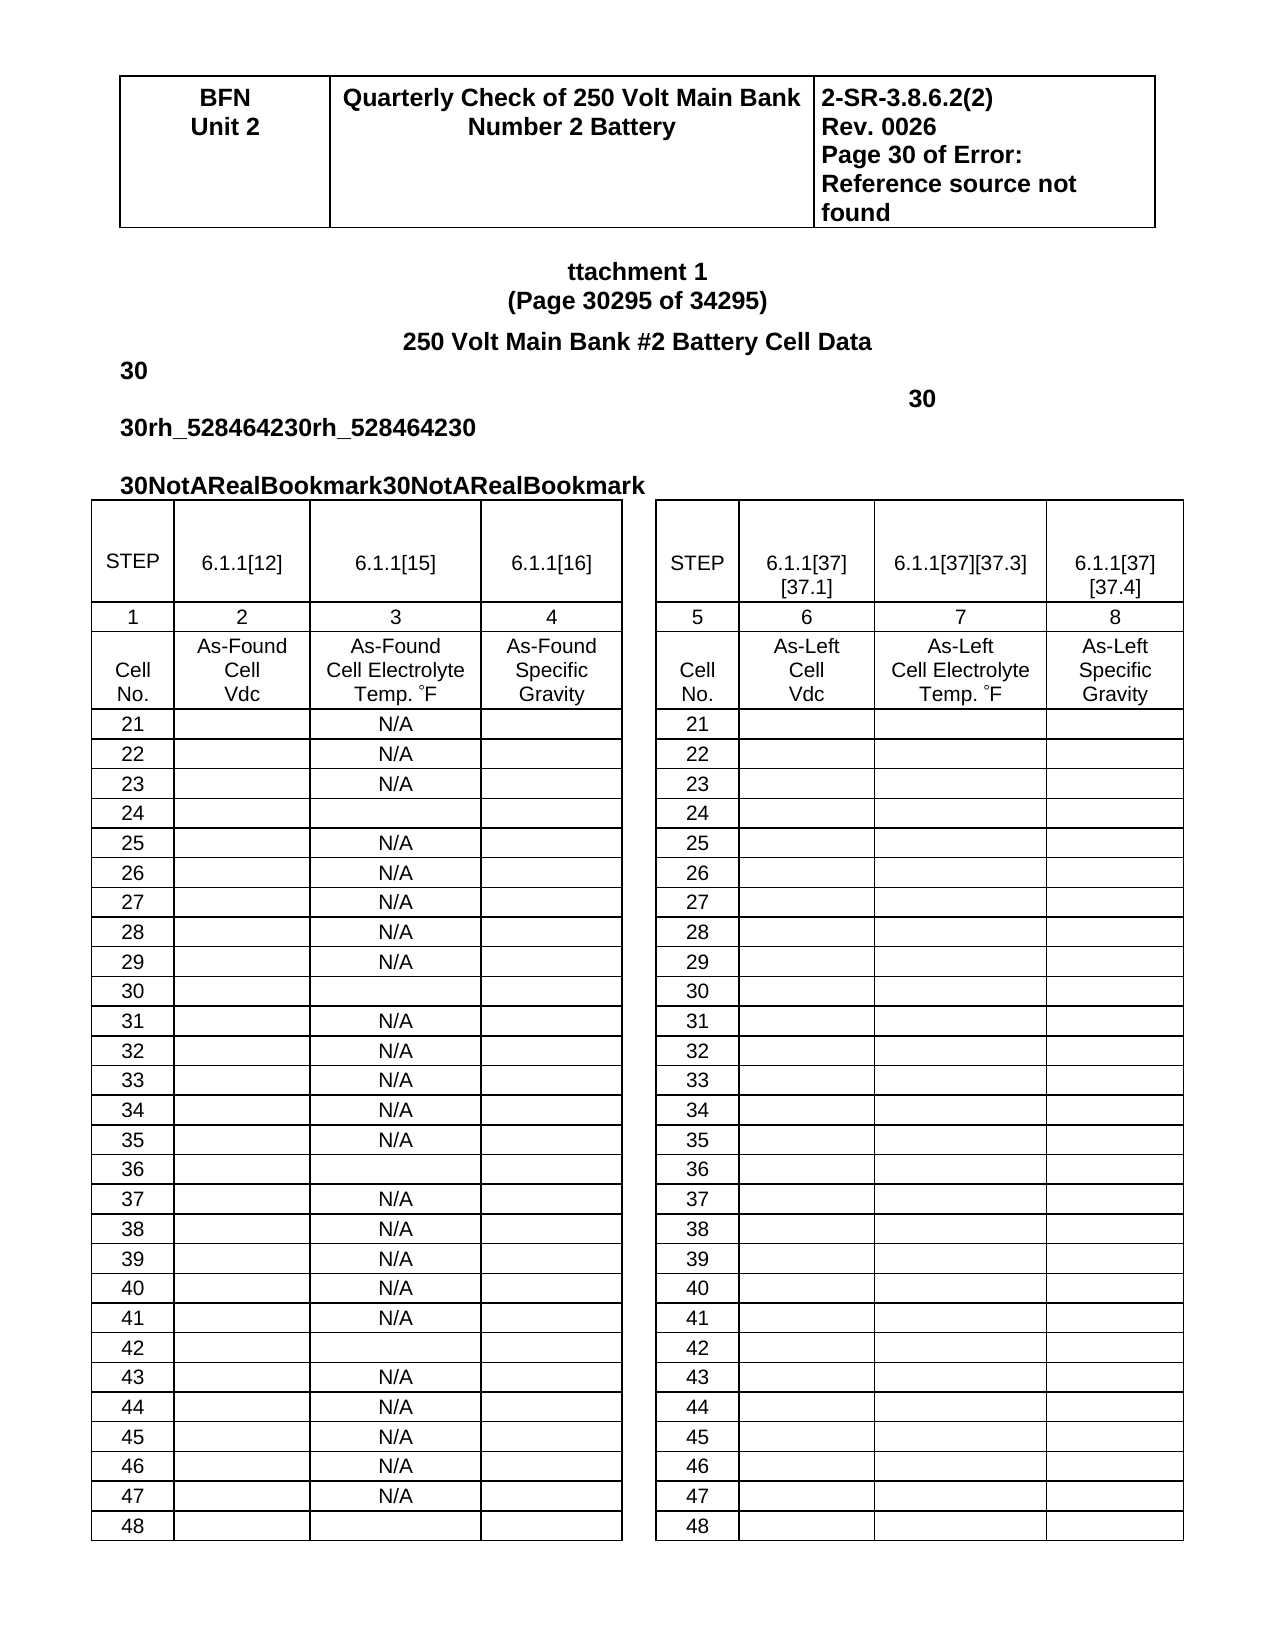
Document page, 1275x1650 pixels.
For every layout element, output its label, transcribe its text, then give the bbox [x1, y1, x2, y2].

table_cell [623, 1391, 655, 1421]
table_cell N/A [311, 829, 480, 857]
table_cell [740, 1185, 874, 1213]
table_cell [1047, 1037, 1183, 1064]
table_cell [175, 1126, 309, 1154]
table_cell 26 [657, 858, 738, 886]
table_cell [875, 1304, 1046, 1332]
table_cell [875, 977, 1046, 1005]
table_cell [740, 829, 874, 857]
table_cell [740, 1066, 874, 1094]
table_cell [482, 1126, 621, 1154]
table_cell 3 [311, 603, 480, 631]
table_cell [740, 888, 874, 916]
table_cell [175, 977, 309, 1005]
table_cell [482, 740, 621, 768]
table_cell [482, 1244, 621, 1272]
table_cell [740, 799, 874, 827]
table_cell 46 [92, 1452, 173, 1480]
table_cell 24 [92, 799, 173, 827]
table_cell [623, 827, 655, 857]
table_cell 38 [657, 1215, 738, 1243]
table_cell [311, 977, 480, 1005]
table_cell [740, 1393, 874, 1421]
table_cell [740, 1244, 874, 1272]
table_header 6.0[16] [482, 501, 621, 601]
table_cell 41 [92, 1304, 173, 1332]
table_cell 27 [657, 888, 738, 916]
table_cell [740, 1363, 874, 1391]
table_cell N/A [311, 918, 480, 946]
table_cell [1047, 977, 1183, 1005]
table_cell [175, 799, 309, 827]
table_cell [311, 1512, 480, 1539]
table_cell [875, 710, 1046, 738]
table_cell [875, 1452, 1046, 1480]
table_cell [740, 1482, 874, 1510]
table_cell 45 [92, 1422, 173, 1451]
table_cell [1047, 918, 1183, 946]
table_cell [623, 1065, 655, 1094]
table_cell [1047, 1512, 1183, 1539]
table_cell N/A [311, 1007, 480, 1035]
table_cell [875, 858, 1046, 886]
table_cell [875, 918, 1046, 946]
table_cell N/A [311, 1096, 480, 1124]
table_cell 43 [92, 1363, 173, 1391]
table_cell [175, 918, 309, 946]
table_cell [623, 1332, 655, 1361]
table_cell 37 [657, 1185, 738, 1213]
table_cell [875, 1037, 1046, 1064]
table_cell [482, 977, 621, 1005]
table_cell [175, 740, 309, 768]
table_cell [311, 1155, 480, 1183]
table_cell [482, 947, 621, 976]
table_cell [875, 1126, 1046, 1154]
table_cell N/A [311, 1452, 480, 1480]
table_cell [175, 1363, 309, 1391]
table_cell [623, 601, 655, 631]
table_cell [875, 740, 1046, 768]
table_cell [175, 1155, 309, 1183]
table_cell [740, 1274, 874, 1302]
table_cell [875, 1215, 1046, 1243]
table_cell 44 [657, 1393, 738, 1421]
table_cell 22 [92, 740, 173, 768]
table_cell [623, 768, 655, 797]
table_cell [875, 1333, 1046, 1361]
table_cell N/A [311, 1244, 480, 1272]
table_cell [482, 1482, 621, 1510]
table_cell 46 [657, 1452, 738, 1480]
table_cell 45 [657, 1422, 738, 1451]
table_cell N/A [311, 1274, 480, 1302]
table_cell [175, 710, 309, 738]
table_cell [175, 1304, 309, 1332]
table_cell [623, 1035, 655, 1064]
table_cell [623, 1243, 655, 1272]
table_cell [623, 1302, 655, 1332]
table_cell [482, 1333, 621, 1361]
table_cell 2 [175, 603, 309, 631]
table_cell N/A [311, 858, 480, 886]
table_cell [740, 1037, 874, 1064]
table_cell [1047, 1244, 1183, 1272]
table_cell [1047, 1215, 1183, 1243]
table_cell N/A [311, 888, 480, 916]
table_cell [482, 1363, 621, 1391]
table_cell [482, 1007, 621, 1035]
table_cell 48 [657, 1512, 738, 1539]
table_cell 40 [657, 1274, 738, 1302]
table_cell 43 [657, 1363, 738, 1391]
table_cell [1047, 740, 1183, 768]
table_cell N/A [311, 1482, 480, 1510]
table_cell 8 [1047, 603, 1183, 631]
table_cell N/A [311, 1066, 480, 1094]
table_cell [175, 1452, 309, 1480]
table_cell N/A [311, 1393, 480, 1421]
table_cell 29 [657, 947, 738, 976]
table_cell [482, 858, 621, 886]
table_cell [623, 1183, 655, 1213]
table_cell 47 [657, 1482, 738, 1510]
table_cell [740, 1096, 874, 1124]
table_cell [1047, 1482, 1183, 1510]
table_cell 44 [92, 1393, 173, 1421]
table_header 6.0[37.1] [740, 501, 874, 601]
table_cell 22 [657, 740, 738, 768]
table_cell [1047, 1096, 1183, 1124]
table_cell [175, 1393, 309, 1421]
table_cell [175, 1512, 309, 1539]
table_cell 31 [92, 1007, 173, 1035]
table_cell [875, 829, 1046, 857]
table_cell 36 [657, 1155, 738, 1183]
table_cell [623, 1094, 655, 1124]
table_cell [740, 1333, 874, 1361]
table_cell [875, 888, 1046, 916]
table_cell 32 [92, 1037, 173, 1064]
table_cell [740, 1007, 874, 1035]
table_cell [623, 916, 655, 946]
table_cell 42 [92, 1333, 173, 1361]
table_cell N/A [311, 947, 480, 976]
table_cell 28 [657, 918, 738, 946]
table_cell [482, 1274, 621, 1302]
table_cell [875, 1007, 1046, 1035]
table_cell 23 [92, 769, 173, 797]
table_cell 40 [92, 1274, 173, 1302]
table_cell [740, 1512, 874, 1539]
table_cell [482, 829, 621, 857]
table_cell [1047, 1126, 1183, 1154]
table_cell [482, 888, 621, 916]
table_cell As-Left Cell Electrolyte Temp. F [875, 632, 1046, 708]
table_cell As-Found Cell Electrolyte Temp. F [311, 632, 480, 708]
table_cell [1047, 947, 1183, 976]
table_cell [1047, 829, 1183, 857]
table_cell [175, 1037, 309, 1064]
table_cell [740, 710, 874, 738]
table_cell [623, 857, 655, 886]
table_cell N/A [311, 1422, 480, 1451]
table_cell [1047, 769, 1183, 797]
table_cell N/A [311, 710, 480, 738]
table_cell 23 [657, 769, 738, 797]
table_cell [175, 1422, 309, 1451]
table_cell 21 [657, 710, 738, 738]
table_cell [1047, 1393, 1183, 1421]
table_cell 38 [92, 1215, 173, 1243]
table_cell [875, 1393, 1046, 1421]
table_cell [875, 947, 1046, 976]
table_cell 25 [657, 829, 738, 857]
table_cell 42 [657, 1333, 738, 1361]
table_cell [482, 1393, 621, 1421]
table_cell 39 [92, 1244, 173, 1272]
table_cell 34 [92, 1096, 173, 1124]
table_cell [175, 1244, 309, 1272]
table_cell N/A [311, 1304, 480, 1332]
table_cell [875, 1155, 1046, 1183]
table_cell [875, 1244, 1046, 1272]
table_cell 5 [657, 603, 738, 631]
table_cell [623, 798, 655, 827]
table_cell [175, 947, 309, 976]
table_cell [175, 1066, 309, 1094]
table_cell 33 [657, 1066, 738, 1094]
table_cell [1047, 1066, 1183, 1094]
table_cell 1 [92, 603, 173, 631]
table_cell 35 [657, 1126, 738, 1154]
table_cell 39 [657, 1244, 738, 1272]
table_cell [875, 799, 1046, 827]
table_cell [175, 829, 309, 857]
table_cell [875, 1422, 1046, 1451]
table_cell [875, 1482, 1046, 1510]
table_cell [482, 1096, 621, 1124]
table_cell 32 [657, 1037, 738, 1064]
table_cell [740, 1452, 874, 1480]
table_cell [875, 1363, 1046, 1391]
table_cell [175, 769, 309, 797]
table_cell 31 [657, 1007, 738, 1035]
table_cell [1047, 1304, 1183, 1332]
table_cell [740, 1155, 874, 1183]
table_cell [740, 769, 874, 797]
table_cell [740, 918, 874, 946]
table_cell [623, 1361, 655, 1391]
table_header [623, 499, 655, 601]
table_cell [1047, 799, 1183, 827]
table_cell [623, 1273, 655, 1302]
table_cell [1047, 1274, 1183, 1302]
table_cell [482, 1215, 621, 1243]
table_cell 21 [92, 710, 173, 738]
table_cell [482, 918, 621, 946]
table_cell N/A [311, 740, 480, 768]
table_cell N/A [311, 769, 480, 797]
table_cell [623, 1124, 655, 1154]
table_header STEP [657, 501, 738, 601]
table_cell [1047, 1185, 1183, 1213]
table_header 6.0[37.3] [875, 501, 1046, 601]
table_cell 35 [92, 1126, 173, 1154]
table_cell [623, 738, 655, 768]
table_cell [740, 1304, 874, 1332]
table_cell [482, 1304, 621, 1332]
table_cell N/A [311, 1185, 480, 1213]
table_cell [875, 1274, 1046, 1302]
table_cell N/A [311, 1215, 480, 1243]
table_cell [740, 977, 874, 1005]
table_cell 48 [92, 1512, 173, 1539]
table_cell [623, 1154, 655, 1183]
table_cell 36 [92, 1155, 173, 1183]
table_cell N/A [311, 1037, 480, 1064]
table_cell [175, 1007, 309, 1035]
table_cell [175, 858, 309, 886]
table_cell [1047, 1007, 1183, 1035]
table_cell 26 [92, 858, 173, 886]
table_cell As-Left Cell Vdc [740, 632, 874, 708]
table_cell [740, 740, 874, 768]
table_cell [623, 1421, 655, 1451]
table_header 6.0[37.4] [1047, 501, 1183, 601]
table_cell [1047, 888, 1183, 916]
table_cell [623, 631, 655, 708]
table_header 6.0[12] [175, 501, 309, 601]
table_cell [482, 1185, 621, 1213]
table_cell [482, 1512, 621, 1539]
table_cell N/A [311, 1363, 480, 1391]
table_cell [1047, 858, 1183, 886]
table_cell [875, 1512, 1046, 1539]
table_cell [1047, 1452, 1183, 1480]
table_cell [623, 946, 655, 976]
table_cell As-Found Specific Gravity [482, 632, 621, 708]
table_cell [740, 947, 874, 976]
table_cell [175, 888, 309, 916]
table_cell As-Found Cell Vdc [175, 632, 309, 708]
table_header 6.0[15] [311, 501, 480, 601]
table_cell [482, 769, 621, 797]
table_cell [482, 1452, 621, 1480]
table_cell [875, 1096, 1046, 1124]
table_cell 34 [657, 1096, 738, 1124]
table_cell [623, 976, 655, 1005]
table_cell [623, 1480, 655, 1510]
table_cell 47 [92, 1482, 173, 1510]
table_cell [175, 1096, 309, 1124]
table_cell [1047, 710, 1183, 738]
table_cell 4 [482, 603, 621, 631]
table_cell [740, 1126, 874, 1154]
table_cell N/A [311, 1126, 480, 1154]
table_cell [175, 1482, 309, 1510]
table_cell [482, 1066, 621, 1094]
table_cell Cell No. [92, 632, 173, 708]
table_cell [311, 799, 480, 827]
table_cell [311, 1333, 480, 1361]
table_cell 6 [740, 603, 874, 631]
table_cell 27 [92, 888, 173, 916]
table_cell [175, 1274, 309, 1302]
table_cell [175, 1333, 309, 1361]
table_cell [175, 1185, 309, 1213]
table_cell [482, 710, 621, 738]
table_cell As-Left Specific Gravity [1047, 632, 1183, 708]
table_cell [1047, 1333, 1183, 1361]
table_cell 7 [875, 603, 1046, 631]
table_cell [482, 1037, 621, 1064]
table_cell [875, 1066, 1046, 1094]
table_cell [482, 1422, 621, 1451]
table_cell 30 [92, 977, 173, 1005]
table_cell [875, 1185, 1046, 1213]
table_header STEP [92, 501, 173, 601]
table_cell [623, 886, 655, 916]
table_cell [1047, 1422, 1183, 1451]
table_cell [1047, 1155, 1183, 1183]
table_cell [482, 799, 621, 827]
table_cell 41 [657, 1304, 738, 1332]
table_cell 25 [92, 829, 173, 857]
table_cell [623, 708, 655, 738]
table_cell [740, 858, 874, 886]
table_cell [740, 1422, 874, 1451]
table_cell 30 [657, 977, 738, 1005]
table_cell 28 [92, 918, 173, 946]
table_cell [623, 1510, 655, 1539]
table_cell [875, 769, 1046, 797]
table_cell [740, 1215, 874, 1243]
table_cell [623, 1213, 655, 1243]
table_cell 24 [657, 799, 738, 827]
table_cell 33 [92, 1066, 173, 1094]
table_cell [623, 1005, 655, 1035]
table_cell Cell No. [657, 632, 738, 708]
table_cell 29 [92, 947, 173, 976]
table_cell [1047, 1363, 1183, 1391]
table_cell [175, 1215, 309, 1243]
table_cell 37 [92, 1185, 173, 1213]
table_cell [482, 1155, 621, 1183]
table_cell [623, 1451, 655, 1480]
